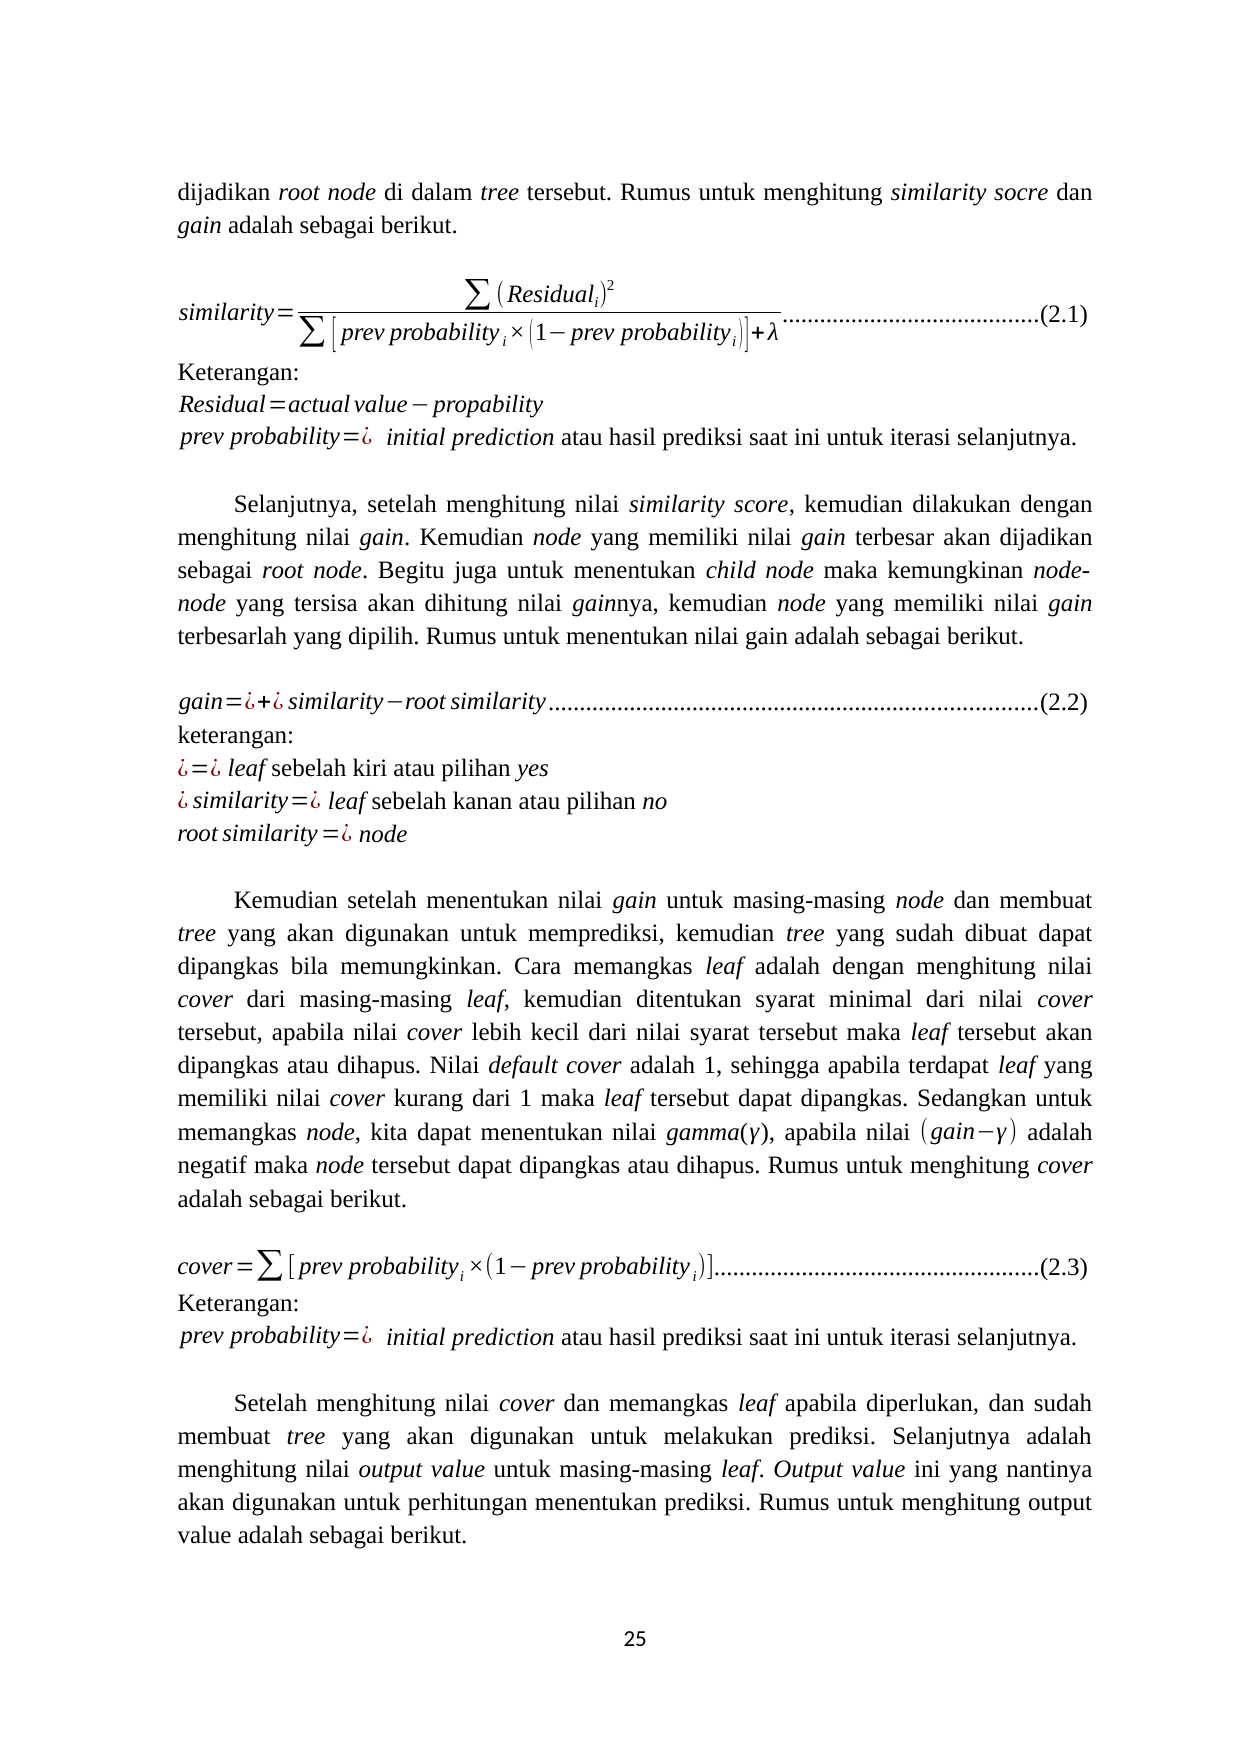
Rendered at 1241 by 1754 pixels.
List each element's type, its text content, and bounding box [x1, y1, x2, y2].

text (2.1) [177, 276, 1092, 353]
text keterangan: [177, 720, 1092, 749]
text initial prediction atau hasil prediksi saat ini untuk iterasi selanjutnya. [177, 422, 1092, 451]
text Selanjutnya, setelah menghitung nilai similarity score, kemudian dilakukan dengan menghitung nilai gain. Kemudian node yang memiliki nilai gain terbesar akan dijadikan sebagai root node. Begitu juga untuk menentukan child node maka kemungkinan node-node yang tersisa akan dihitung nilai gainnya, kemudian node yang memiliki nilai gain terbesarlah yang dipilih. Rumus untuk menentukan nilai gain adalah sebagai berikut. [177, 489, 1092, 649]
text (2.3) [177, 1250, 1092, 1284]
text Kemudian setelah menentukan nilai gain untuk masing-masing node dan membuat tree yang akan digunakan untuk memprediksi, kemudian tree yang sudah dibuat dapat dipangkas bila memungkinkan. Cara memangkas leaf adalah dengan menghitung nilai cover dari masing-masing leaf, kemudian ditentukan syarat minimal dari nilai cover tersebut, apabila nilai cover lebih kecil dari nilai syarat tersebut maka leaf tersebut akan dipangkas atau dihapus. Nilai default cover adalah 1, sehingga apabila terdapat leaf yang memiliki nilai cover kurang dari 1 maka leaf tersebut dapat dipangkas. Sedangkan untuk memangkas node, kita dapat menentukan nilai gamma(), apabila nilai adalah negatif maka node tersebut dapat dipangkas atau dihapus. Rumus untuk menghitung cover adalah sebagai berikut. [177, 885, 1092, 1212]
text Keterangan: [177, 357, 1092, 386]
text leaf sebelah kiri atau pilihan yes [177, 753, 1092, 782]
text node [177, 819, 1092, 848]
text Setelah menghitung nilai cover dan memangkas leaf apabila diperlukan, dan sudah membuat tree yang akan digunakan untuk melakukan prediksi. Selanjutnya adalah menghitung nilai output value untuk masing-masing leaf. Output value ini yang nantinya akan digunakan untuk perhitungan menentukan prediksi. Rumus untuk menghitung output value adalah sebagai berikut. [177, 1388, 1092, 1548]
text leaf sebelah kanan atau pilihan no [177, 786, 1092, 815]
text (2.2) [177, 687, 1092, 716]
text Keterangan: [177, 1288, 1092, 1317]
text initial prediction atau hasil prediksi saat ini untuk iterasi selanjutnya. [177, 1322, 1092, 1350]
